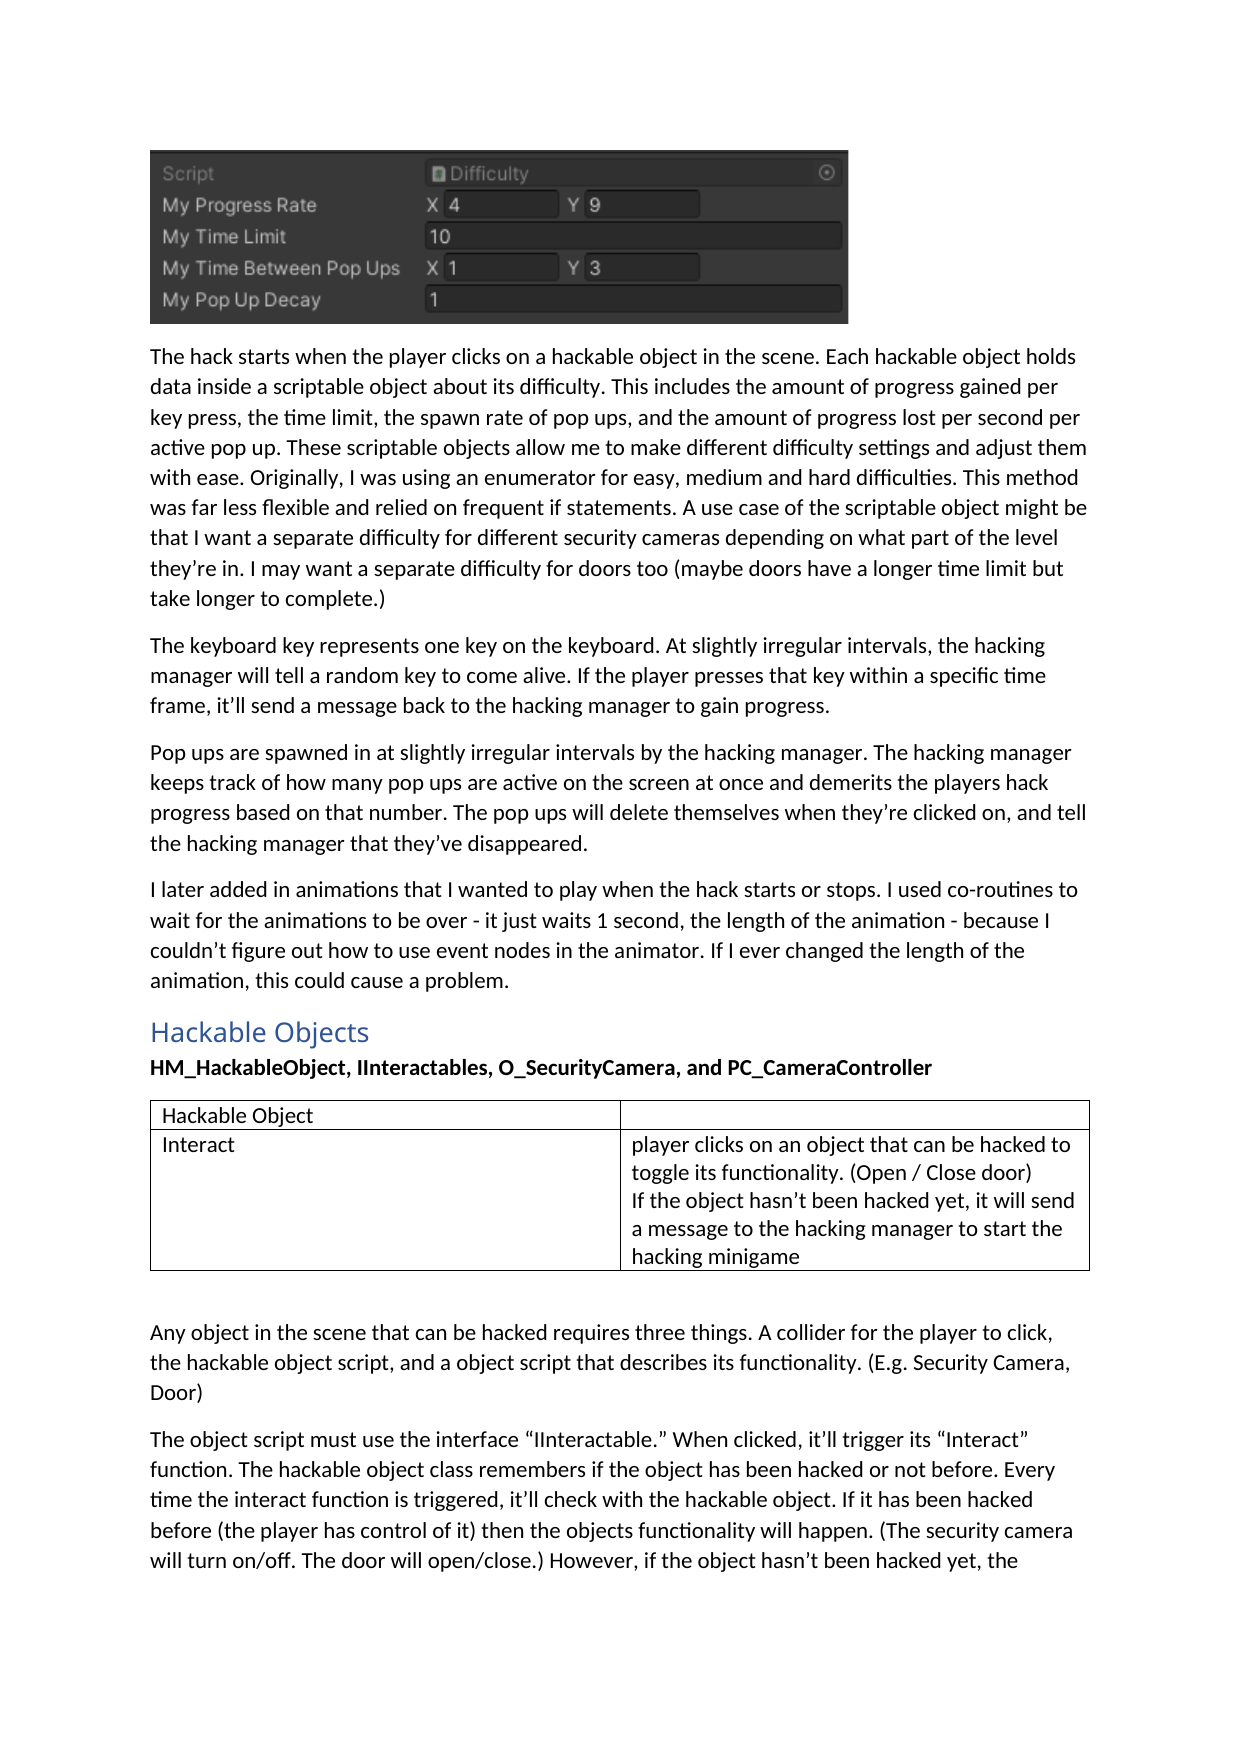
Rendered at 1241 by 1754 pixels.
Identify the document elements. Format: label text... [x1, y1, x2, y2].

text I later added in animations that I wanted to play when the hack starts or stops. I used co-routines to wait for the animations to be over - it just waits 1 second, the length of the animation - because I couldn’t figure out how to use event nodes in the animator. If I ever changed the length of the animation, this could cause a problem. [150, 876, 1090, 994]
text HM_HackableObject, IInteractables, O_SecurityCamera, and PC_CameraController [150, 1053, 1090, 1081]
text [150, 1425, 1090, 1574]
text The hack starts when the player clicks on a hackable object in the scene. Each hackable object holds data inside a scriptable object about its difficulty. This includes the amount of progress gained per key press, the time limit, the spawn rate of pop ups, and the amount of progress lost per second per active pop up. These scriptable objects allow me to make different difficulty settings and adjust them with ease. Originally, I was using an enumerator for easy, medium and hard difficulties. This method was far less flexible and relied on frequent if statements. A use case of the scriptable object might be that I want a separate difficulty for different security cameras depending on what part of the level they’re in. I may want a separate difficulty for doors too (maybe doors have a longer time limit but take longer to complete.) [150, 342, 1090, 612]
table_header [621, 1101, 1089, 1129]
picture [150, 150, 849, 324]
text The keyboard key represents one key on the keyboard. At slightly irregular intervals, the hacking manager will tell a random key to come alive. If the player presses that key within a specific time frame, it’ll send a message back to the hacking manager to gain progress. [150, 631, 1090, 719]
text Any object in the scene that can be hacked requires three things. A collider for the player to click, the hackable object script, and a object script that describes its functionality. (E.g. Security Camera, Door) [150, 1318, 1090, 1406]
table_cell Interact [151, 1130, 620, 1270]
table_header Hackable Object [151, 1101, 620, 1129]
table_cell player clicks on an object that can be hacked to toggle its functionality. (Open / Close door) If the object hasn’t been hacked yet, it will send a message to the hacking manager to start the hacking minigame [621, 1130, 1089, 1270]
text Pop ups are spawned in at slightly irregular intervals by the hacking manager. The hacking manager keeps track of how many pop ups are active on the screen at once and demerits the players hack progress based on that number. The pop ups will delete themselves when they’re clicked on, and tell the hacking manager that they’ve disappeared. [150, 738, 1090, 857]
subtitle Hackable Objects [150, 1013, 1090, 1050]
